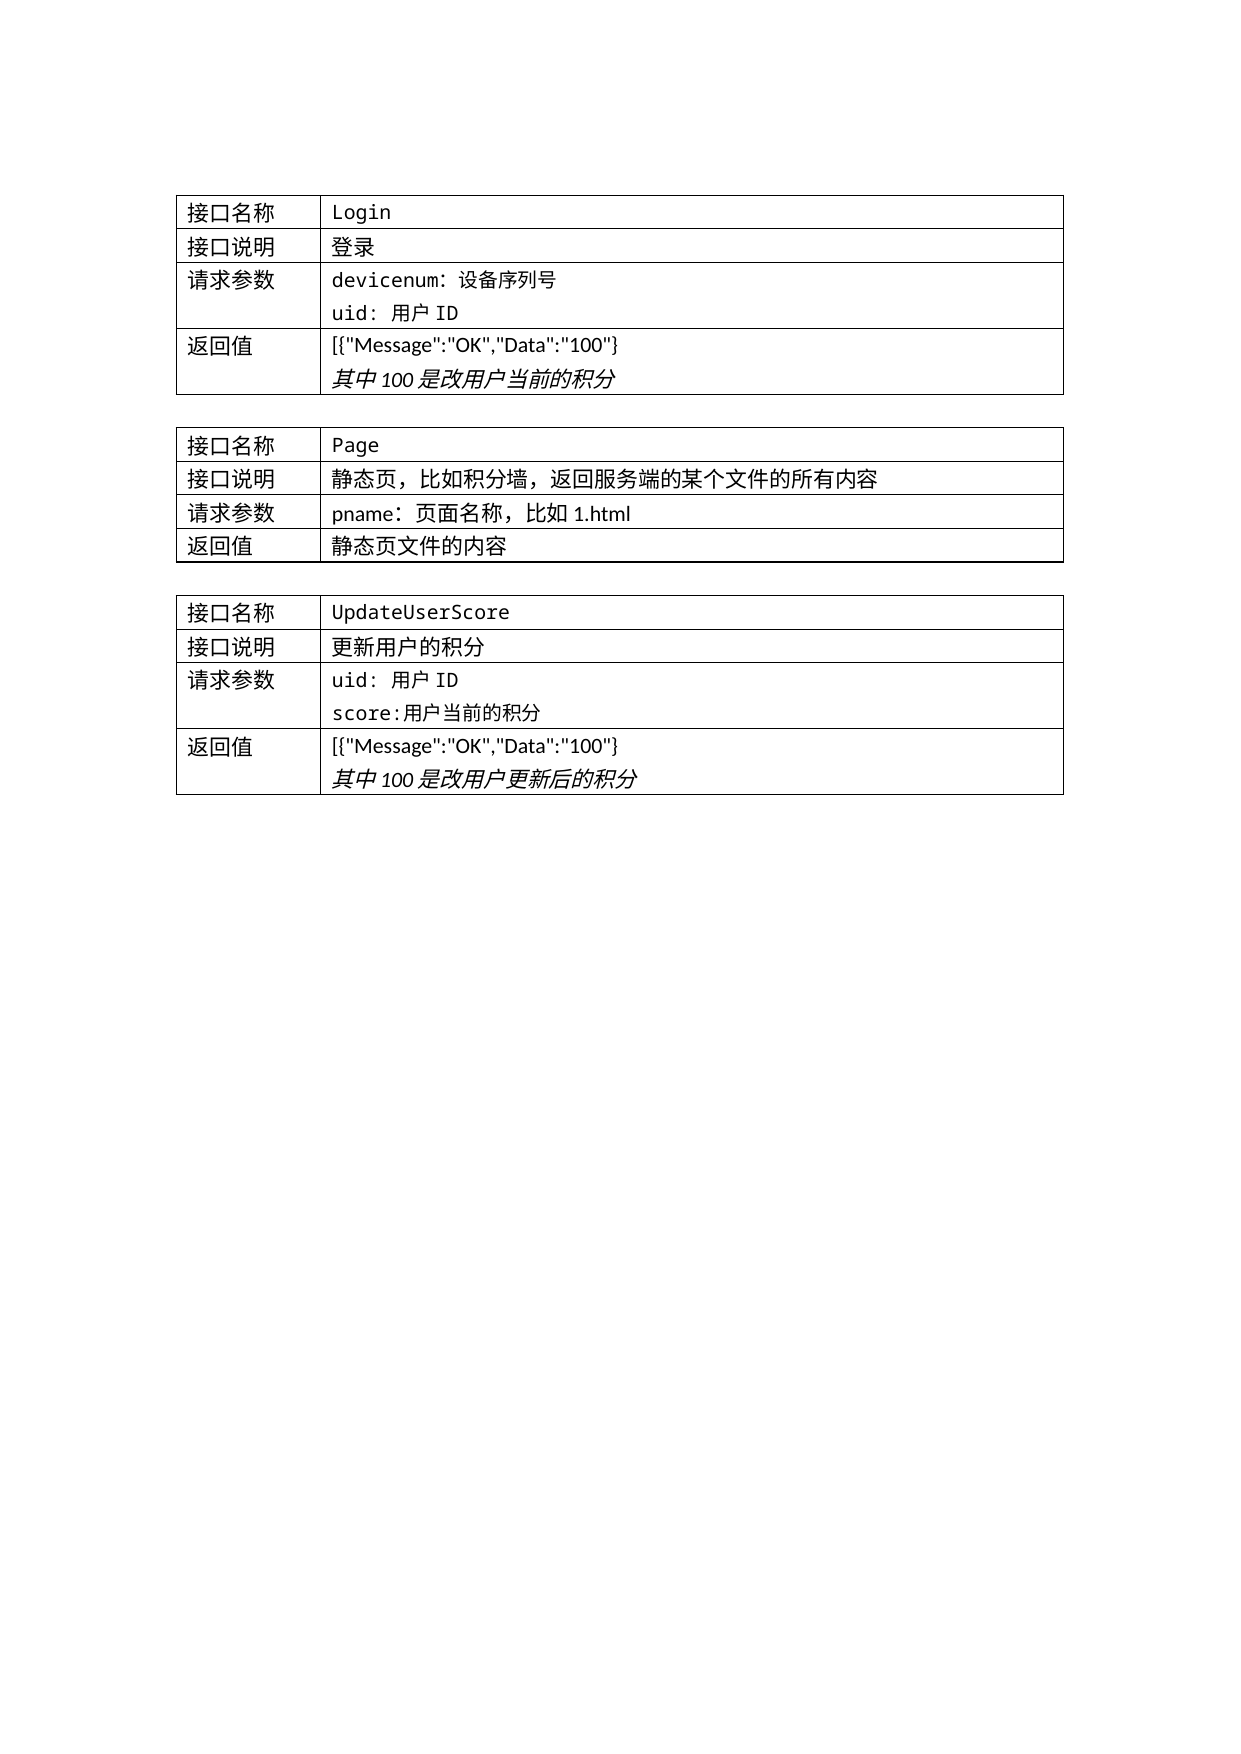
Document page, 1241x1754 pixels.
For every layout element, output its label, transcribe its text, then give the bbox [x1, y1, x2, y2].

table_cell 返回值 [177, 529, 320, 561]
table_header 接口名称 [177, 596, 320, 628]
table_cell 静态页文件的内容 [321, 529, 1063, 561]
table_cell 接口说明 [177, 229, 320, 262]
table_cell 返回值 [177, 729, 320, 794]
table_cell 登录 [321, 229, 1063, 262]
table_cell 更新用户的积分 [321, 630, 1063, 662]
table_cell 返回值 [177, 329, 320, 394]
table_cell 静态页，比如积分墙，返回服务端的某个文件的所有内容 [321, 462, 1063, 494]
table_header Login [321, 196, 1063, 228]
table_cell 请求参数 [177, 495, 320, 528]
table_cell uid: 用户ID score:用户当前的积分 [321, 663, 1063, 728]
table_header 接口名称 [177, 196, 320, 228]
table_cell devicenum：设备序列号 uid: 用户ID [321, 263, 1063, 328]
table_header 接口名称 [177, 428, 320, 461]
table_cell pname：页面名称，比如1.html [321, 495, 1063, 528]
table_cell 请求参数 [177, 263, 320, 328]
table_cell 请求参数 [177, 663, 320, 728]
table_cell 接口说明 [177, 630, 320, 662]
table_header UpdateUserScore [321, 596, 1063, 628]
table_cell [{"Message":"OK","Data":"100"} 其中100是改用户当前的积分 [321, 329, 1063, 394]
table_cell 接口说明 [177, 462, 320, 494]
table_header Page [321, 428, 1063, 461]
table_cell [{"Message":"OK","Data":"100"} 其中100是改用户更新后的积分 [321, 729, 1063, 794]
